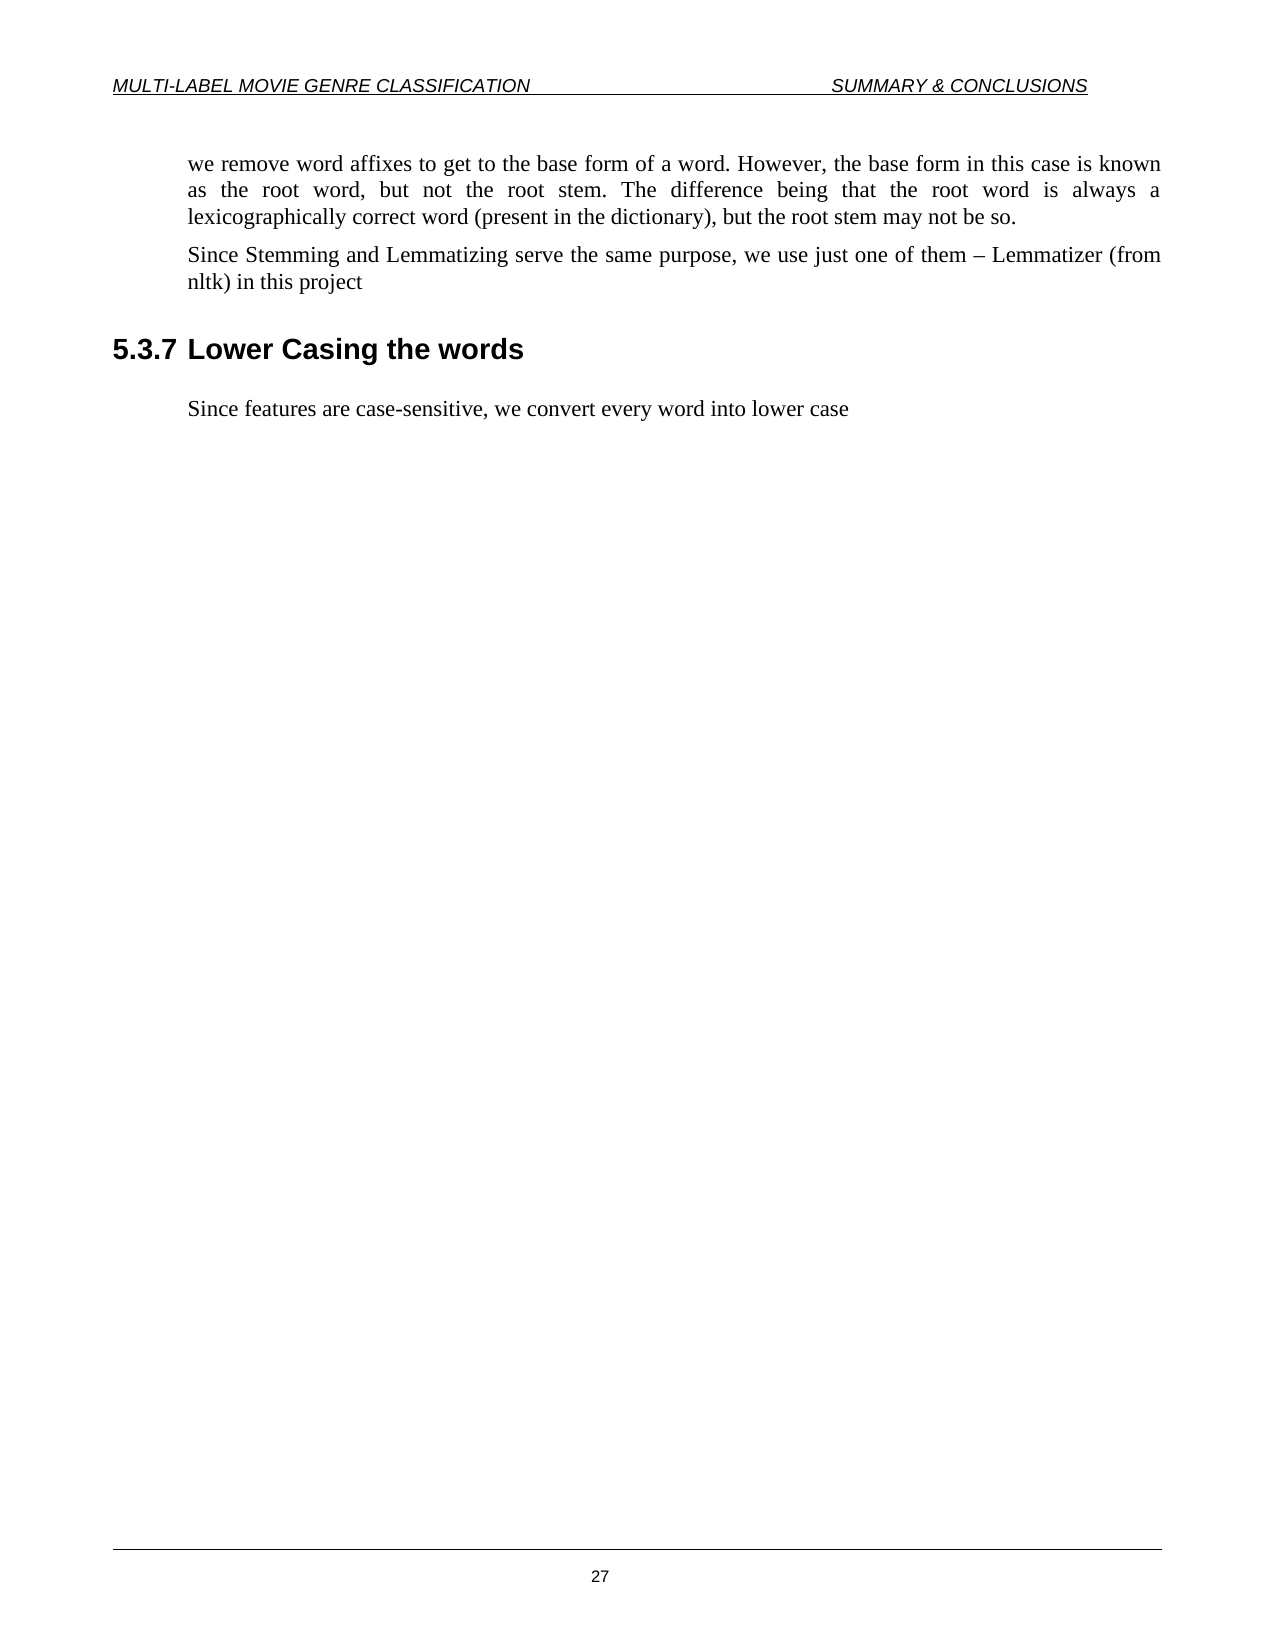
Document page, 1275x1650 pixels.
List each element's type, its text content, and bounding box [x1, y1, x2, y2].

text Since features are case-sensitive, we convert every word into lower case [187, 394, 1162, 421]
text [187, 150, 1162, 229]
subtitle Lower Casing the words [112, 332, 1162, 365]
text Since Stemming and Lemmatizing serve the same purpose, we use just one of them – Lemmatizer (from nltk) in this project [187, 242, 1162, 294]
